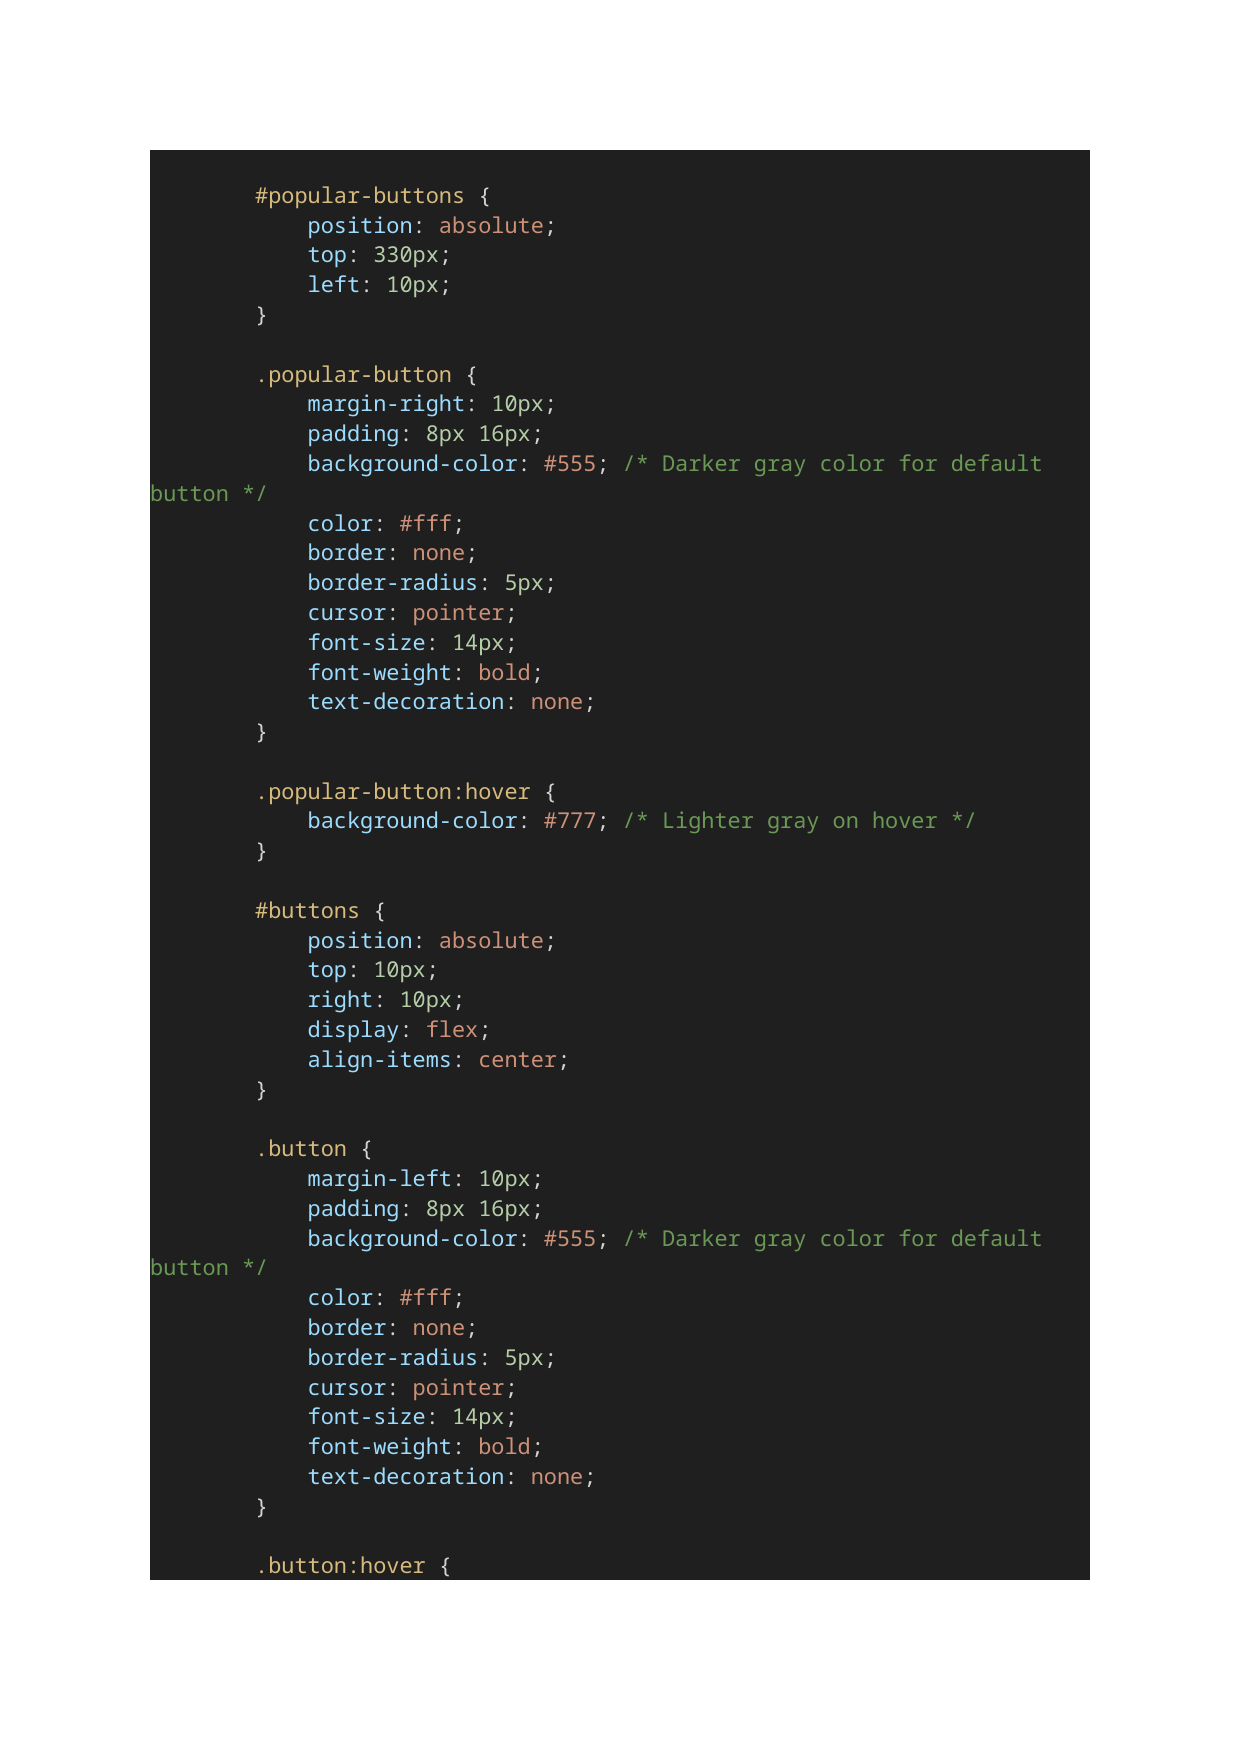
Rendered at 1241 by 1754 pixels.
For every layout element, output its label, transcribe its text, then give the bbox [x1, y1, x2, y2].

text cursor: pointer; [150, 597, 1090, 627]
text color: #fff; [150, 507, 1090, 537]
text #buttons { [150, 895, 1090, 924]
text background-color: #555; /* Darker gray color for default button */ [150, 1222, 1090, 1282]
text } [150, 835, 1090, 865]
text font-weight: bold; [150, 1431, 1090, 1461]
text font-weight: bold; [150, 656, 1090, 686]
text font-size: 14px; [150, 627, 1090, 656]
text border-radius: 5px; [150, 567, 1090, 597]
text .popular-button:hover { [150, 776, 1090, 805]
text padding: 8px 16px; [150, 1193, 1090, 1222]
text display: flex; [150, 1014, 1090, 1044]
text .popular-button { [150, 358, 1090, 388]
text padding: 8px 16px; [150, 418, 1090, 448]
text top: 330px; [150, 239, 1090, 269]
text } [150, 1073, 1090, 1103]
text background-color: #555; /* Darker gray color for default button */ [150, 448, 1090, 507]
text border: none; [150, 1312, 1090, 1342]
text } [150, 716, 1090, 746]
text cursor: pointer; [150, 1371, 1090, 1401]
text left: 10px; [150, 269, 1090, 299]
text margin-right: 10px; [150, 388, 1090, 418]
text border: none; [150, 537, 1090, 567]
text align-items: center; [150, 1044, 1090, 1073]
text text-decoration: none; [150, 1461, 1090, 1491]
text color: #fff; [150, 1282, 1090, 1312]
text margin-left: 10px; [150, 1163, 1090, 1193]
text position: absolute; [150, 924, 1090, 954]
text .button:hover { [150, 1550, 1090, 1580]
text background-color: #777; /* Lighter gray on hover */ [150, 805, 1090, 835]
text font-size: 14px; [150, 1401, 1090, 1431]
text } [150, 1491, 1090, 1520]
text right: 10px; [150, 984, 1090, 1014]
text .button { [150, 1133, 1090, 1163]
text text-decoration: none; [150, 686, 1090, 716]
text } [150, 299, 1090, 329]
text top: 10px; [150, 954, 1090, 984]
text #popular-buttons { [150, 180, 1090, 209]
text position: absolute; [150, 209, 1090, 239]
text border-radius: 5px; [150, 1342, 1090, 1371]
